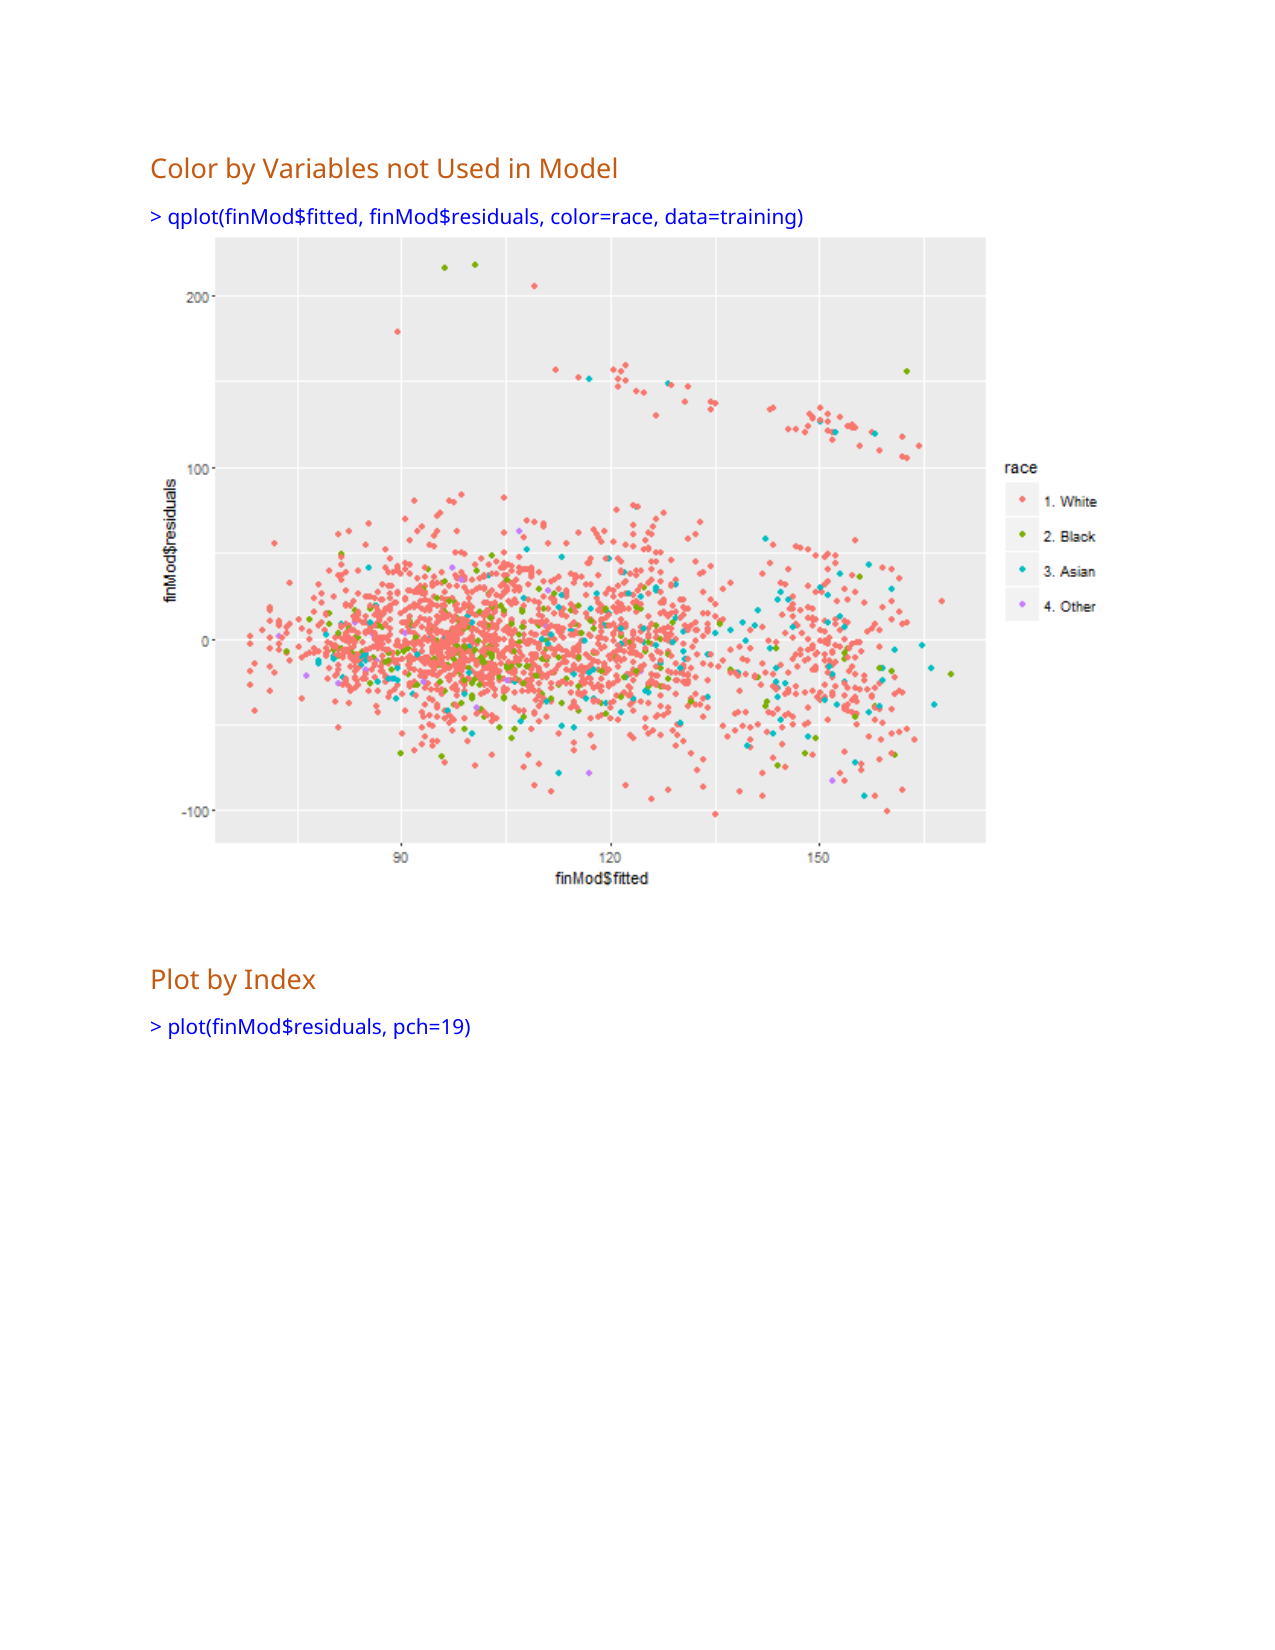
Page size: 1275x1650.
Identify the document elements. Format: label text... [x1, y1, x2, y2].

text > plot(finMod$residuals, pch=19) [150, 1012, 1125, 1041]
picture [150, 230, 1125, 895]
subtitle Color by Variables not Used in Model [150, 150, 1125, 187]
subtitle Plot by Index [150, 960, 1125, 997]
text > qplot(finMod$fitted, finMod$residuals, color=race, data=training) [150, 202, 1125, 230]
